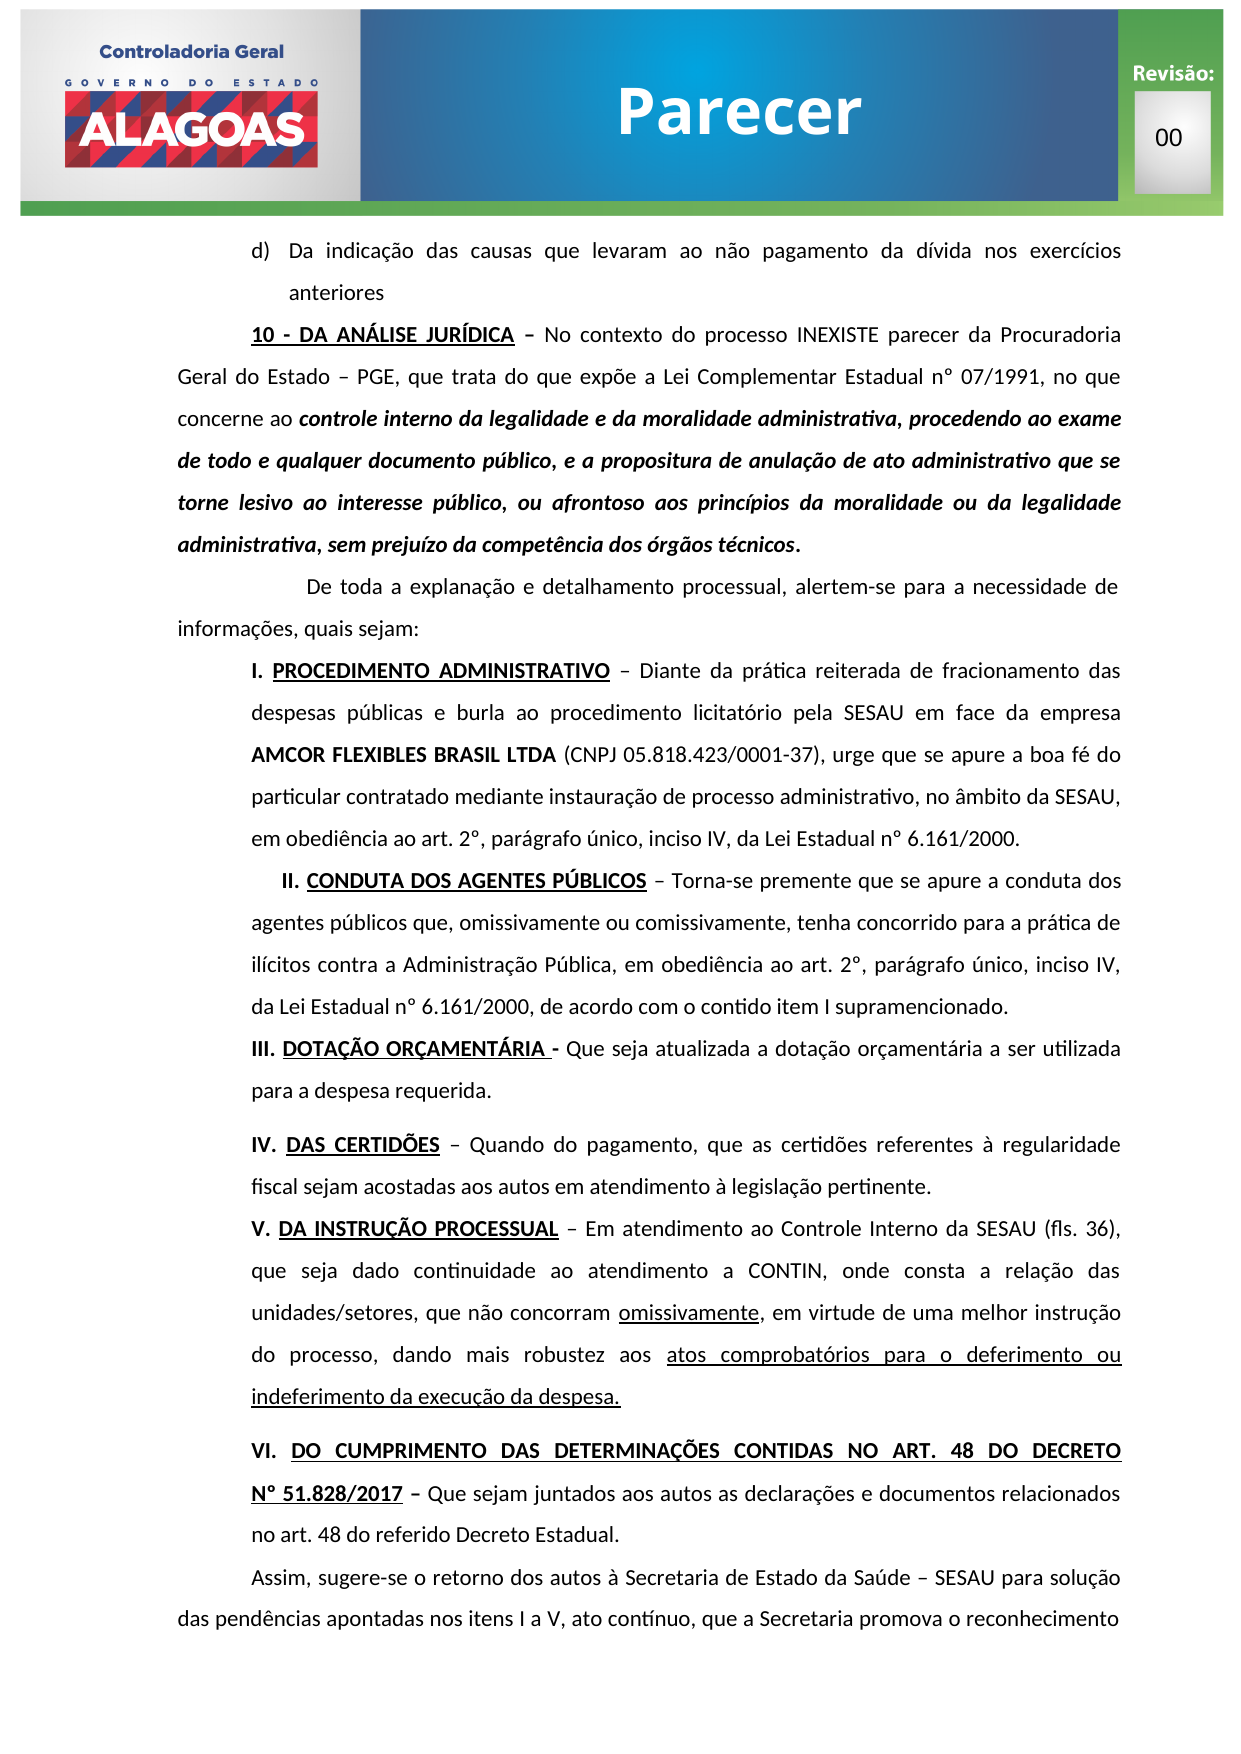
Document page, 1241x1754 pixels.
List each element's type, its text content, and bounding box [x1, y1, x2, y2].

text 10 - DA ANÁLISE JURÍDICA – No contexto do processo INEXISTE parecer da Procuradoria Geral do Estado – PGE, que trata do que expõe a Lei Complementar Estadual nº 07/1991, no que concerne ao controle interno da legalidade e da moralidade administrativa, procedendo ao exame de todo e qualquer documento público, e a propositura de anulação de ato administrativo que se torne lesivo ao interesse público, ou afrontoso aos princípios da moralidade ou da legalidade administrativa, sem prejuízo da competência dos órgãos técnicos. [177, 320, 1122, 558]
list VI. DO CUMPRIMENTO DAS DETERMINAÇÕES CONTIDAS NO ART. 48 DO DECRETO Nº 51.828/2017 – Que sejam juntados aos autos as declarações e documentos relacionados no art. 48 do referido Decreto Estadual. [251, 1437, 1122, 1549]
text II. CONDUTA DOS AGENTES PÚBLICOS – Torna-se premente que se apure a conduta dos agentes públicos que, omissivamente ou comissivamente, tenha concorrido para a prática de ilícitos contra a Administração Pública, em obediência ao art. 2º, parágrafo único, inciso IV, da Lei Estadual nº 6.161/2000, de acordo com o contido item I supramencionado. [177, 866, 1122, 1020]
picture [20, 9, 1224, 216]
text De toda a explanação e detalhamento processual, alertem-se para a necessidade de informações, quais sejam: [177, 572, 1122, 642]
text V. DA INSTRUÇÃO PROCESSUAL – Em atendimento ao Controle Interno da SESAU (fls. 36), que seja dado continuidade ao atendimento a CONTIN, onde consta a relação das unidades/setores, que não concorram omissivamente, em virtude de uma melhor instrução do processo, dando mais robustez aos atos comprobatórios para o deferimento ou indeferimento da execução da despesa. [251, 1214, 1122, 1410]
text I. PROCEDIMENTO ADMINISTRATIVO – Diante da prática reiterada de fracionamento das despesas públicas e burla ao procedimento licitatório pela SESAU em face da empresa AMCOR FLEXIBLES BRASIL LTDA (CNPJ 05.818.423/0001-37), urge que se apure a boa fé do particular contratado mediante instauração de processo administrativo, no âmbito da SESAU, em obediência ao art. 2º, parágrafo único, inciso IV, da Lei Estadual nº 6.161/2000. [251, 656, 1122, 852]
list Da indicação das causas que levaram ao não pagamento da dívida nos exercícios anteriores [251, 236, 1122, 306]
list IV. DAS CERTIDÕES – Quando do pagamento, que as certidões referentes à regularidade fiscal sejam acostadas aos autos em atendimento à legislação pertinente. [251, 1130, 1122, 1200]
text III. DOTAÇÃO ORÇAMENTÁRIA - Que seja atualizada a dotação orçamentária a ser utilizada para a despesa requerida. [251, 1034, 1122, 1104]
